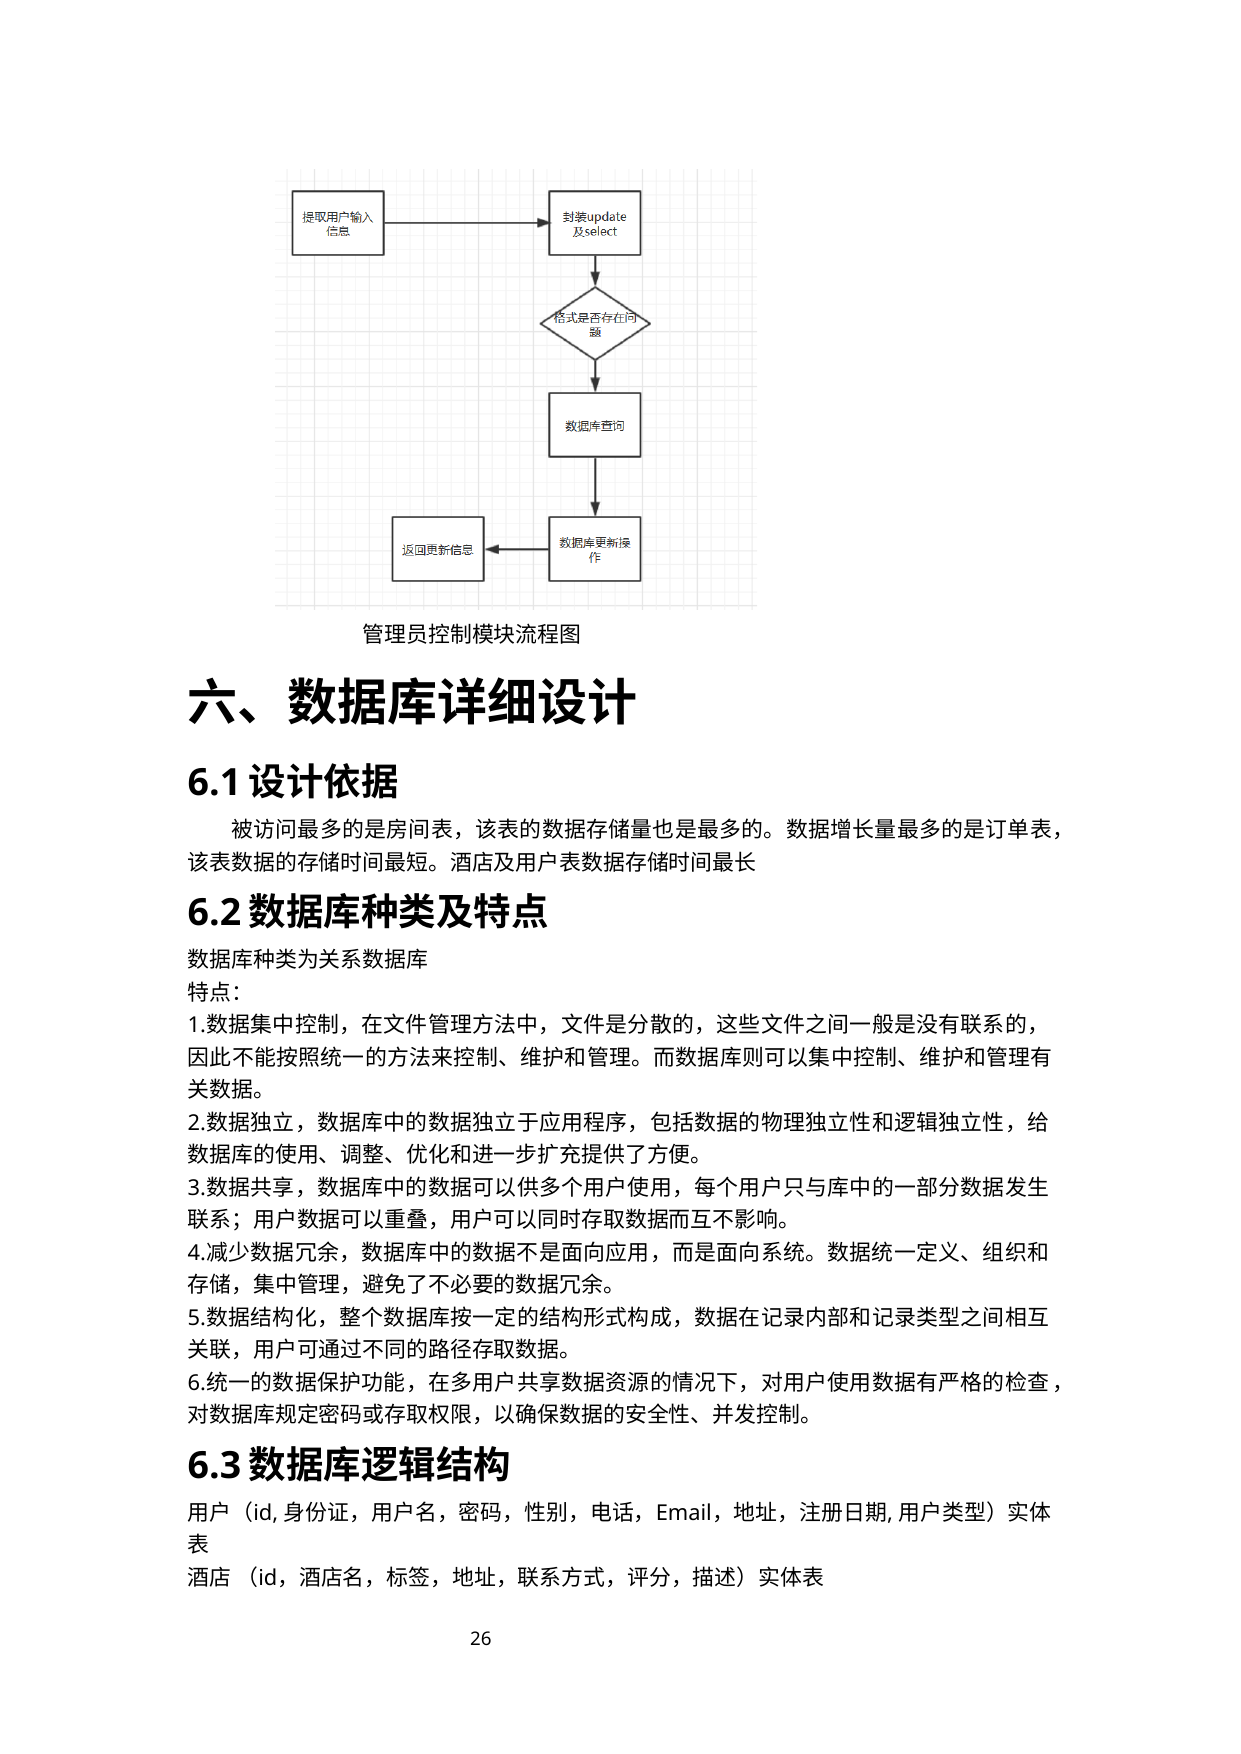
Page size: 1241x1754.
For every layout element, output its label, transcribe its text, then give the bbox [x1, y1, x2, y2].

text 6.统一的数据保护功能，在多用户共享数据资源的情况下，对用户使用数据有严格的检查，对数据库规定密码或存取权限，以确保数据的安全性、并发控制。 [187, 1364, 1053, 1429]
text 六、数据库详细设计 [187, 649, 1053, 747]
text 3.数据共享，数据库中的数据可以供多个用户使用，每个用户只与库中的一部分数据发生联系；用户数据可以重叠，用户可以同时存取数据而互不影响。 [187, 1169, 1053, 1234]
text 数据库种类为关系数据库 [187, 942, 1053, 974]
picture [275, 169, 758, 610]
text 2.数据独立，数据库中的数据独立于应用程序，包括数据的物理独立性和逻辑独立性，给数据库的使用、调整、优化和进一步扩充提供了方便。 [187, 1104, 1053, 1169]
text 用户（id, 身份证，用户名，密码，性别，电话，Email，地址，注册日期, 用户类型）实体表 [187, 1494, 1053, 1559]
text 6.3数据库逻辑结构 [187, 1429, 1053, 1494]
text 特点： [187, 974, 1053, 1007]
text 6.2数据库种类及特点 [187, 877, 1053, 942]
text 4.减少数据冗余，数据库中的数据不是面向应用，而是面向系统。数据统一定义、组织和存储，集中管理，避免了不必要的数据冗余。 [187, 1234, 1053, 1299]
text 1.数据集中控制，在文件管理方法中，文件是分散的，这些文件之间一般是没有联系的，因此不能按照统一的方法来控制、维护和管理。而数据库则可以集中控制、维护和管理有关数据。 [187, 1007, 1053, 1104]
text 管理员控制模块流程图 [319, 617, 1053, 649]
text 酒店 （id，酒店名，标签，地址，联系方式，评分，描述）实体表 [187, 1559, 1053, 1592]
text 6.1设计依据 [187, 747, 1053, 812]
text 5.数据结构化，整个数据库按一定的结构形式构成，数据在记录内部和记录类型之间相互关联，用户可通过不同的路径存取数据。 [187, 1299, 1053, 1364]
text 被访问最多的是房间表，该表的数据存储量也是最多的。数据增长量最多的是订单表，该表数据的存储时间最短。酒店及用户表数据存储时间最长 [187, 812, 1053, 877]
